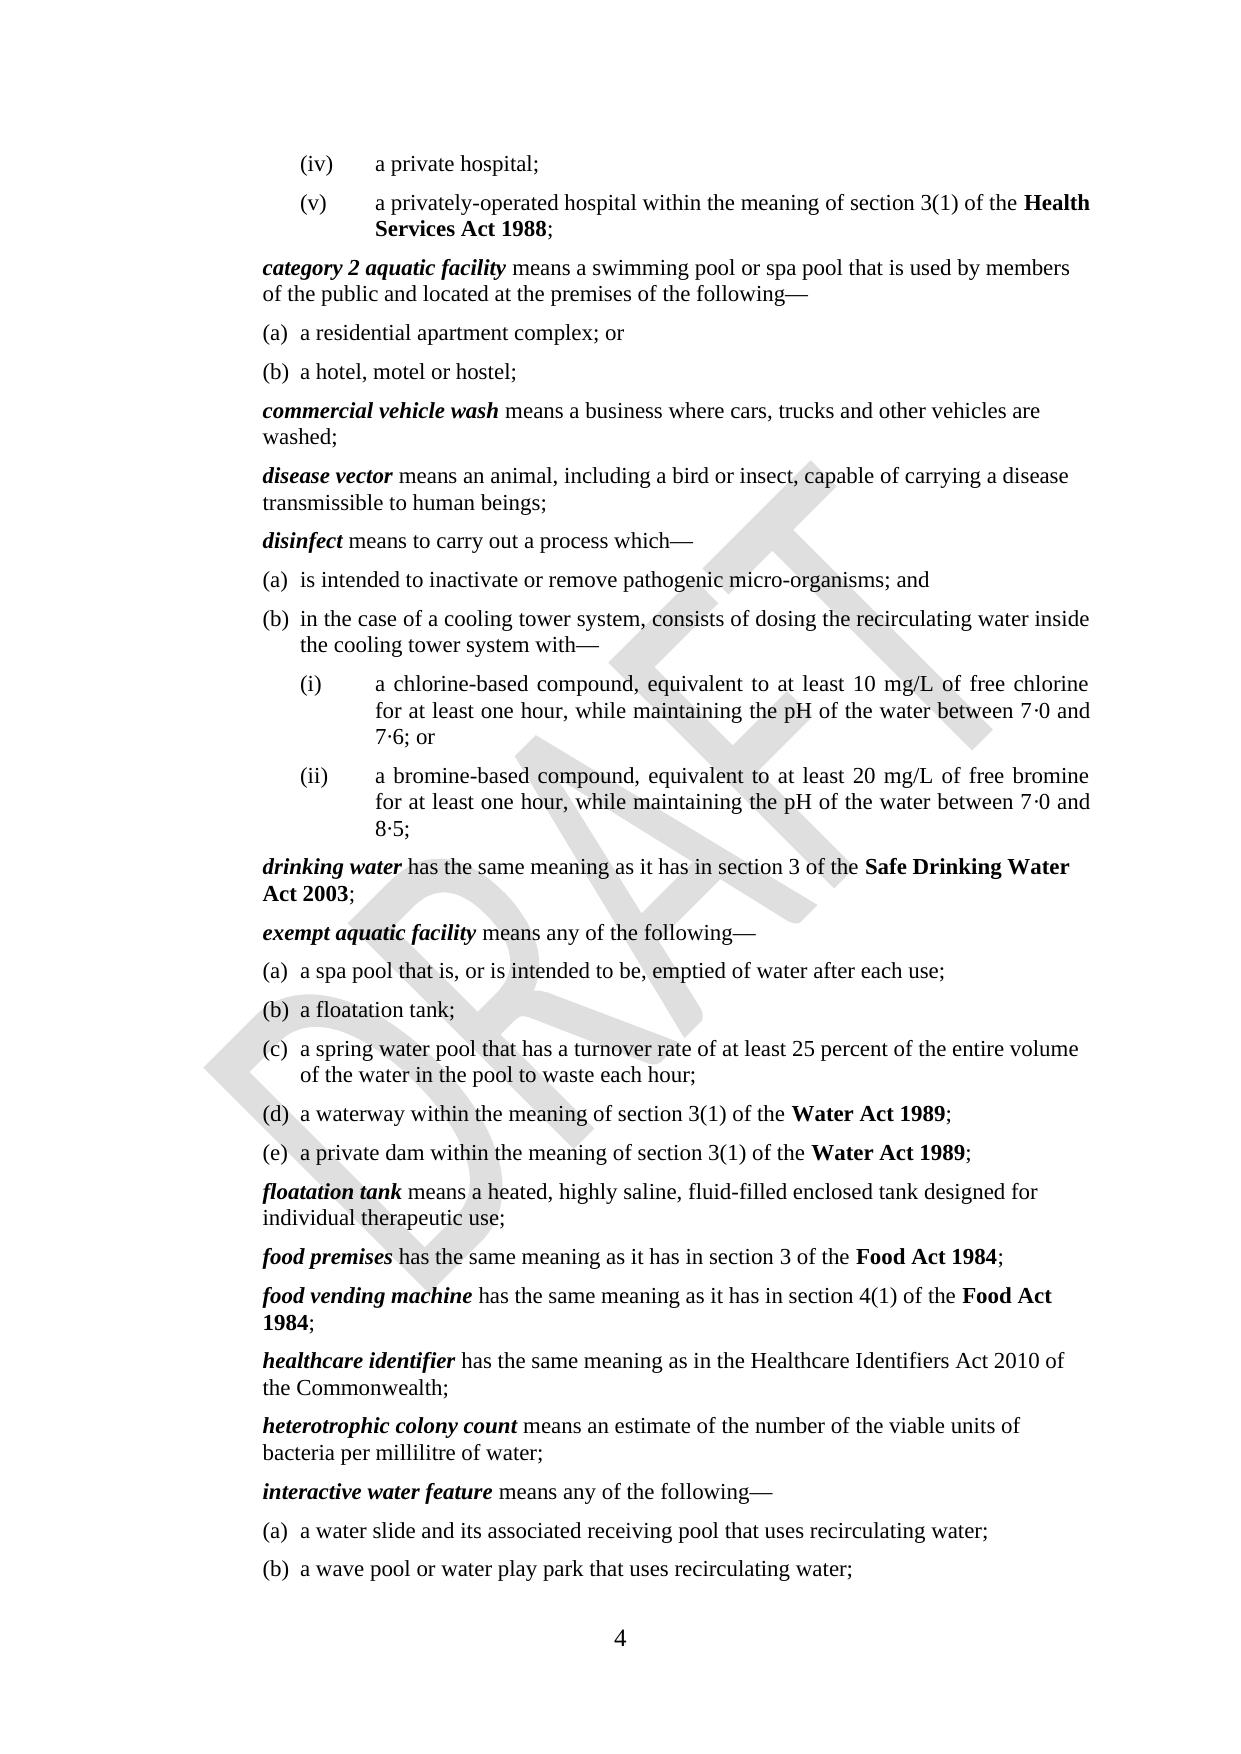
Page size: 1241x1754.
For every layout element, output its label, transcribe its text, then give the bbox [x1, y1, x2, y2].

text exempt aquatic facility means any of the following— [262, 919, 1090, 945]
text healthcare identifier has the same meaning as in the Healthcare Identifiers Act 2010 of the Commonwealth; [262, 1347, 1090, 1400]
list a hotel, motel or hostel; [262, 358, 1090, 384]
list a wave pool or water play park that uses recirculating water; [262, 1556, 1090, 1582]
list a water slide and its associated receiving pool that uses recirculating water; [262, 1517, 1090, 1543]
text drinking water has the same meaning as it has in section 3 of the Safe Drinking Water Act 2003; [262, 853, 1090, 906]
list a spring water pool that has a turnover rate of at least 25 percent of the entire volume of the water in the pool to waste each hour; [262, 1035, 1090, 1088]
text interactive water feature means any of the following— [262, 1478, 1090, 1504]
text floatation tank means a heated, highly saline, fluid-filled enclosed tank designed for individual therapeutic use; [262, 1178, 1090, 1231]
list is intended to inactivate or remove pathogenic micro-organisms; and [262, 566, 1090, 593]
list a private hospital; [300, 150, 1090, 176]
text disinfect means to carry out a process which— [262, 527, 1090, 554]
list a spa pool that is, or is intended to be, emptied of water after each use; [262, 957, 1090, 984]
list a bromine-based compound, equivalent to at least 20 mg/L of free bromine for at least one hour, while maintaining the pH of the water between 7·0 and 8·5; [300, 762, 1090, 841]
text commercial vehicle wash means a business where cars, trucks and other vehicles are washed; [262, 397, 1090, 450]
list a waterway within the meaning of section 3(1) of the Water Act 1989; [262, 1100, 1090, 1127]
list a residential apartment complex; or [262, 319, 1090, 346]
list a floatation tank; [262, 996, 1090, 1023]
list a chlorine-based compound, equivalent to at least 10 mg/L of free chlorine for at least one hour, while maintaining the pH of the water between 7·0 and 7·6; or [300, 670, 1090, 749]
list a privately-operated hospital within the meaning of section 3(1) of the Health Services Act 1988; [300, 189, 1090, 242]
text food vending machine has the same meaning as it has in section 4(1) of the Food Act 1984; [262, 1282, 1090, 1335]
text food premises has the same meaning as it has in section 3 of the Food Act 1984; [262, 1243, 1090, 1270]
list a private dam within the meaning of section 3(1) of the Water Act 1989; [262, 1139, 1090, 1166]
text heterotrophic colony count means an estimate of the number of the viable units of bacteria per millilitre of water; [262, 1413, 1090, 1465]
list in the case of a cooling tower system, consists of dosing the recirculating water inside the cooling tower system with— [262, 605, 1090, 658]
text disease vector means an animal, including a bird or insect, capable of carrying a disease transmissible to human beings; [262, 462, 1090, 515]
text category 2 aquatic facility means a swimming pool or spa pool that is used by members of the public and located at the premises of the following— [262, 254, 1090, 307]
